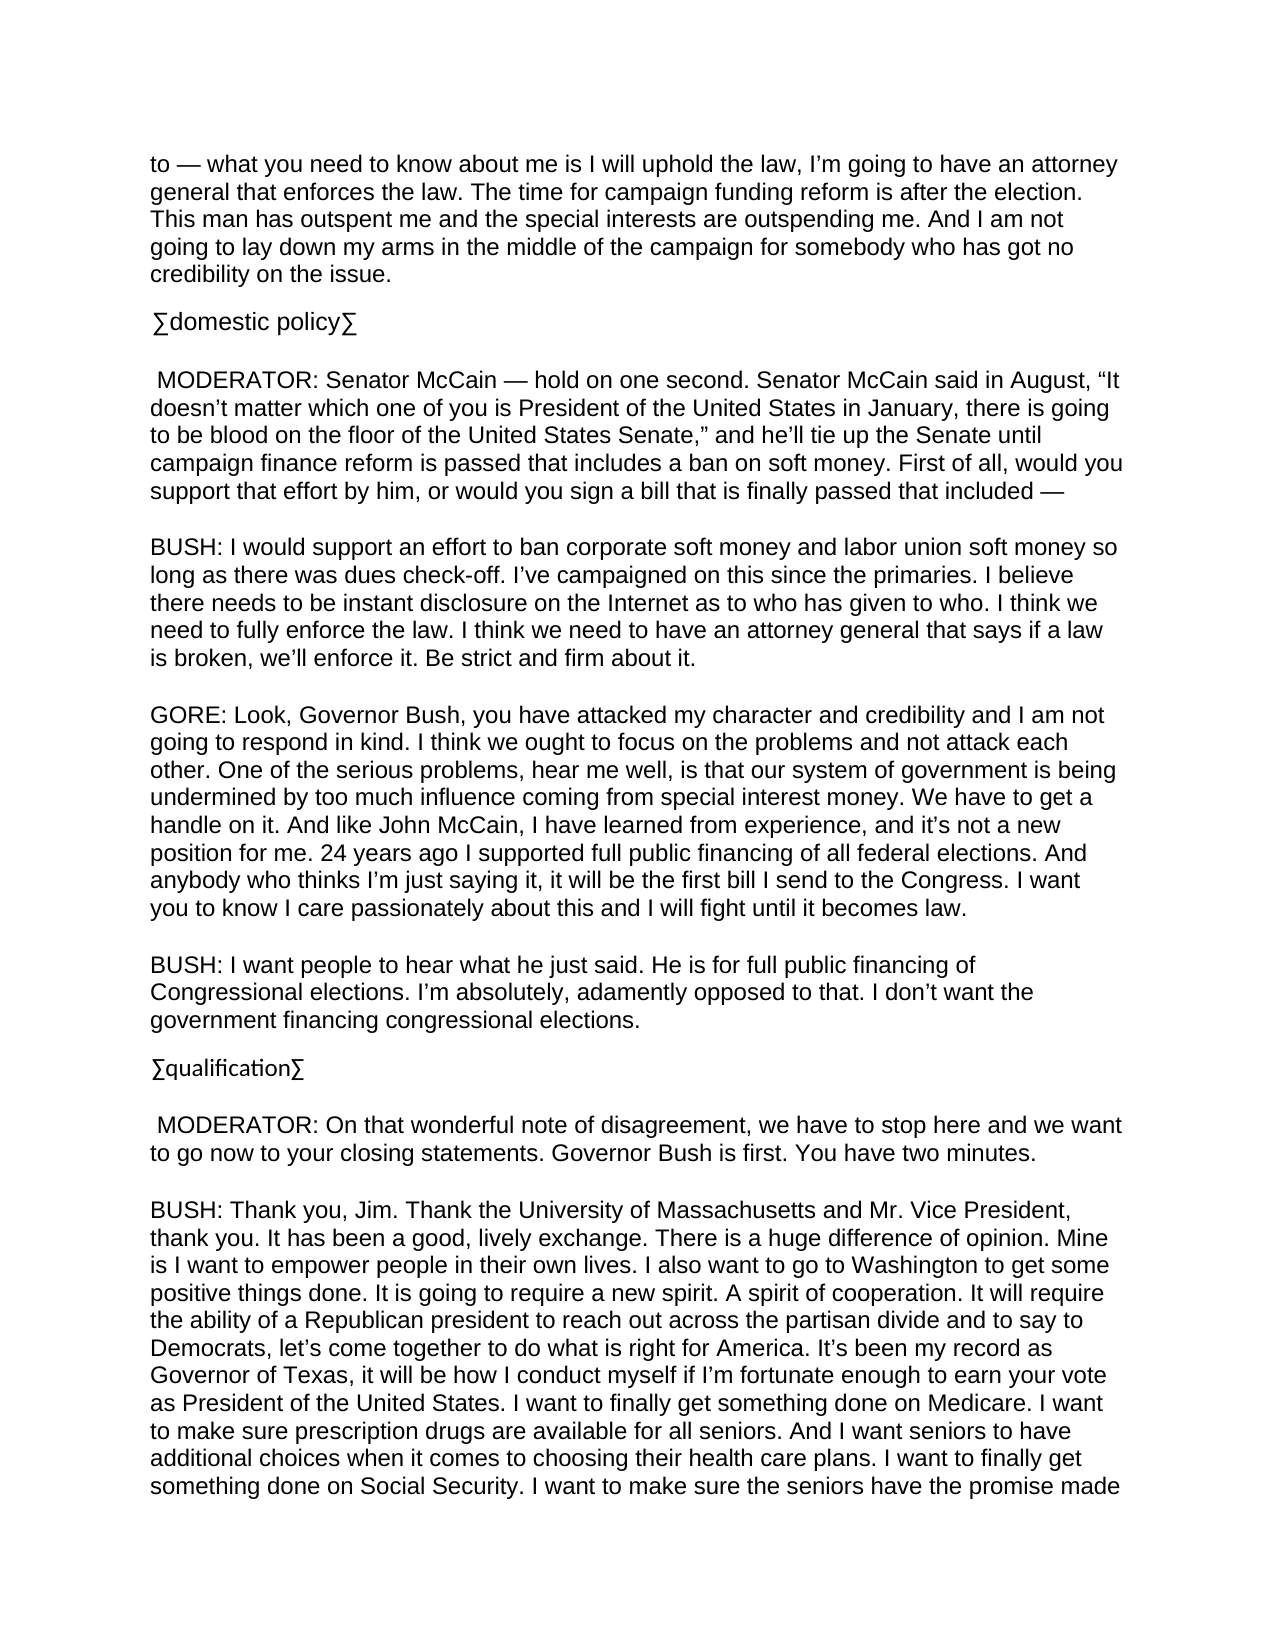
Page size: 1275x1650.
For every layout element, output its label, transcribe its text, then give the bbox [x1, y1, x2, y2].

table_header ∑domestic policy∑ [150, 304, 471, 337]
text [150, 150, 1125, 288]
table_header ∑qualification∑ [150, 1049, 471, 1082]
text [150, 1196, 1125, 1499]
text MODERATOR: Senator McCain — hold on one second. Senator McCain said in August, “It doesn’t matter which one of you is President of the United States in January, there is going to be blood on the floor of the United States Senate,” and he’ll tie up the Senate until campaign finance reform is passed that includes a ban on soft money. First of all, would you support that effort by him, or would you sign a bill that is finally passed that included — [150, 366, 1125, 504]
text MODERATOR: On that wonderful note of disagreement, we have to stop here and we want to go now to your closing statements. Governor Bush is first. You have two minutes. [150, 1111, 1125, 1167]
text BUSH: I want people to hear what he just said. He is for full public financing of Congressional elections. I’m absolutely, adamently opposed to that. I don’t want the government financing congressional elections. [150, 951, 1125, 1033]
text GORE: Look, Governor Bush, you have attacked my character and credibility and I am not going to respond in kind. I think we ought to focus on the problems and not attack each other. One of the serious problems, hear me well, is that our system of government is being undermined by too much influence coming from special interest money. We have to get a handle on it. And like John McCain, I have learned from experience, and it’s not a new position for me. 24 years ago I supported full public financing of all federal elections. And anybody who thinks I’m just saying it, it will be the first bill I send to the Congress. I want you to know I care passionately about this and I will fight until it becomes law. [150, 701, 1125, 921]
text BUSH: I would support an effort to ban corporate soft money and labor union soft money so long as there was dues check-off. I’ve campaigned on this since the primaries. I believe there needs to be instant disclosure on the Internet as to who has given to who. I think we need to fully enforce the law. I think we need to have an attorney general that says if a law is broken, we’ll enforce it. Be strict and firm about it. [150, 533, 1125, 671]
